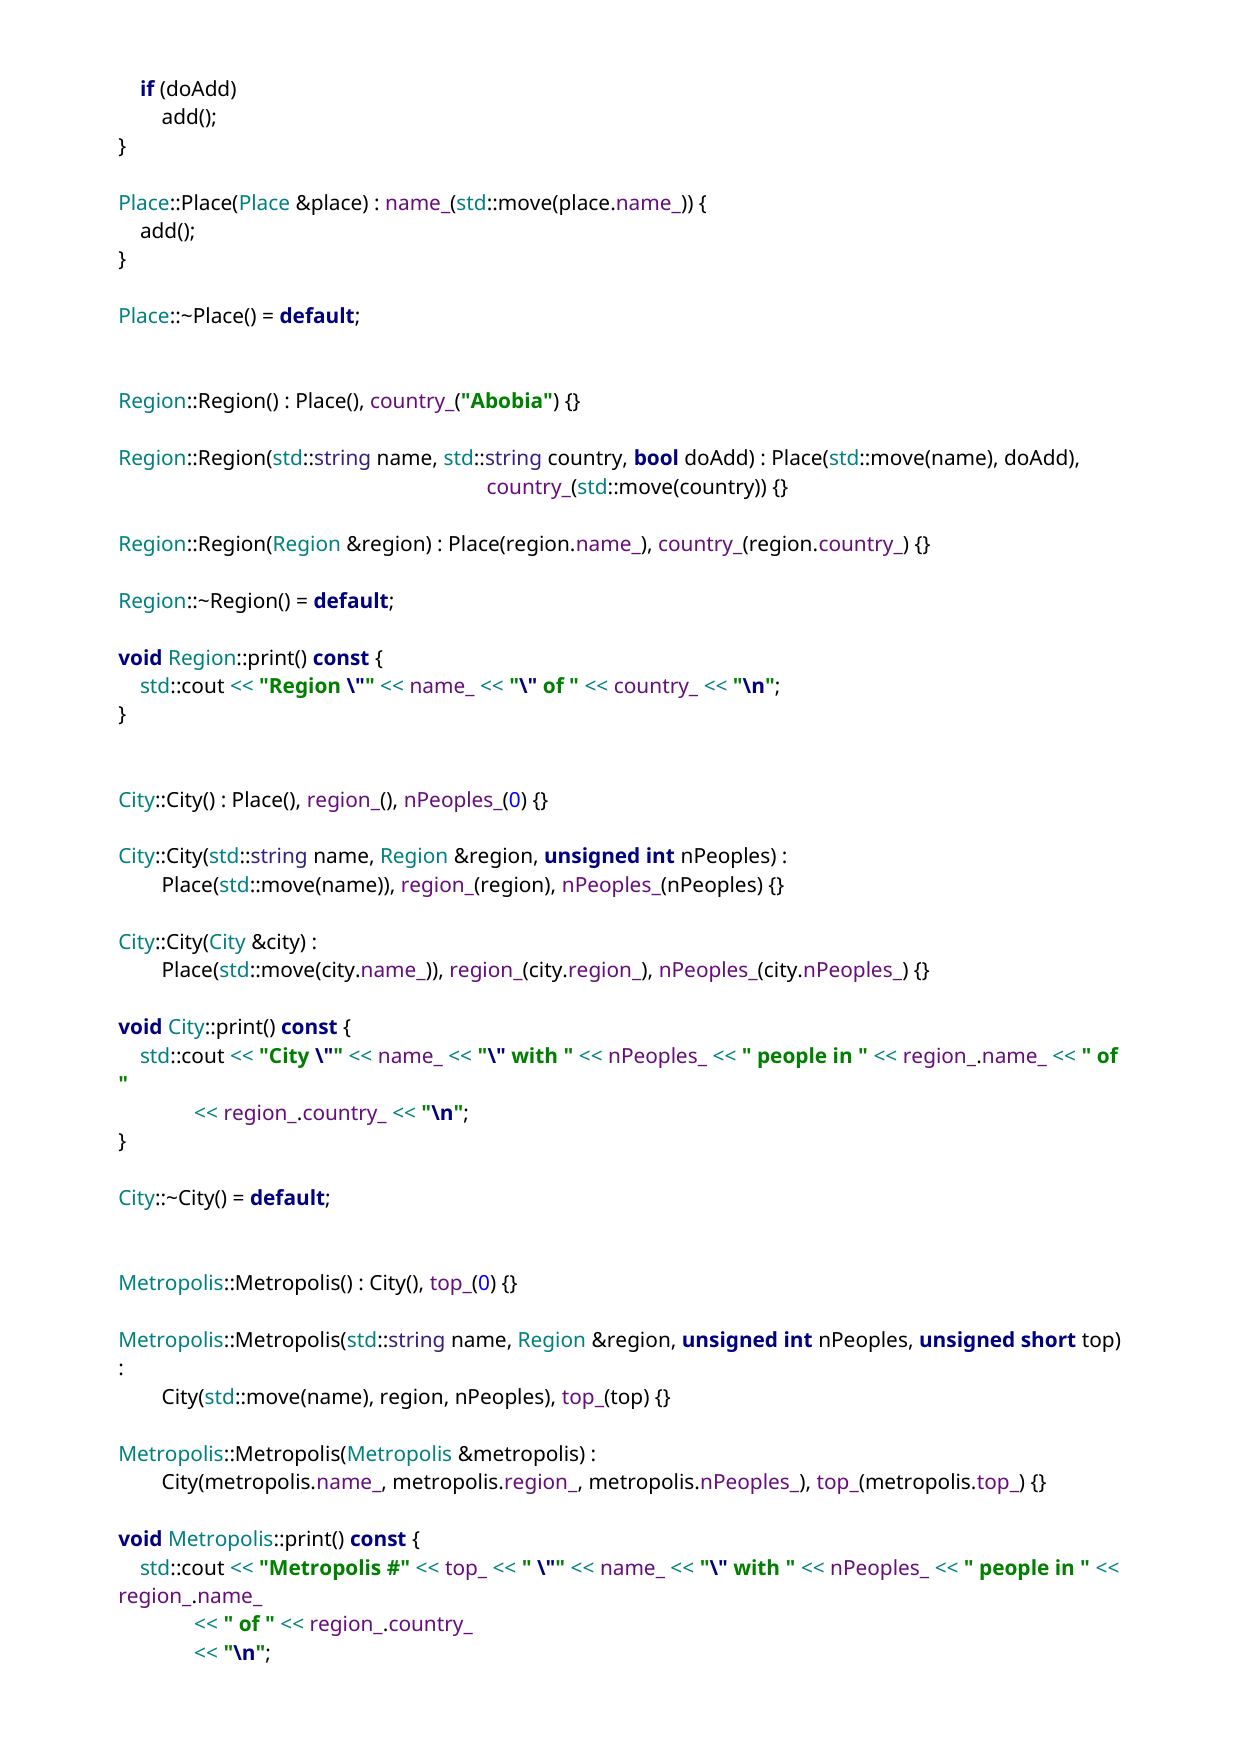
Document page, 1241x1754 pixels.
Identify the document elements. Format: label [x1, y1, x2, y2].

text [118, 74, 1122, 1666]
